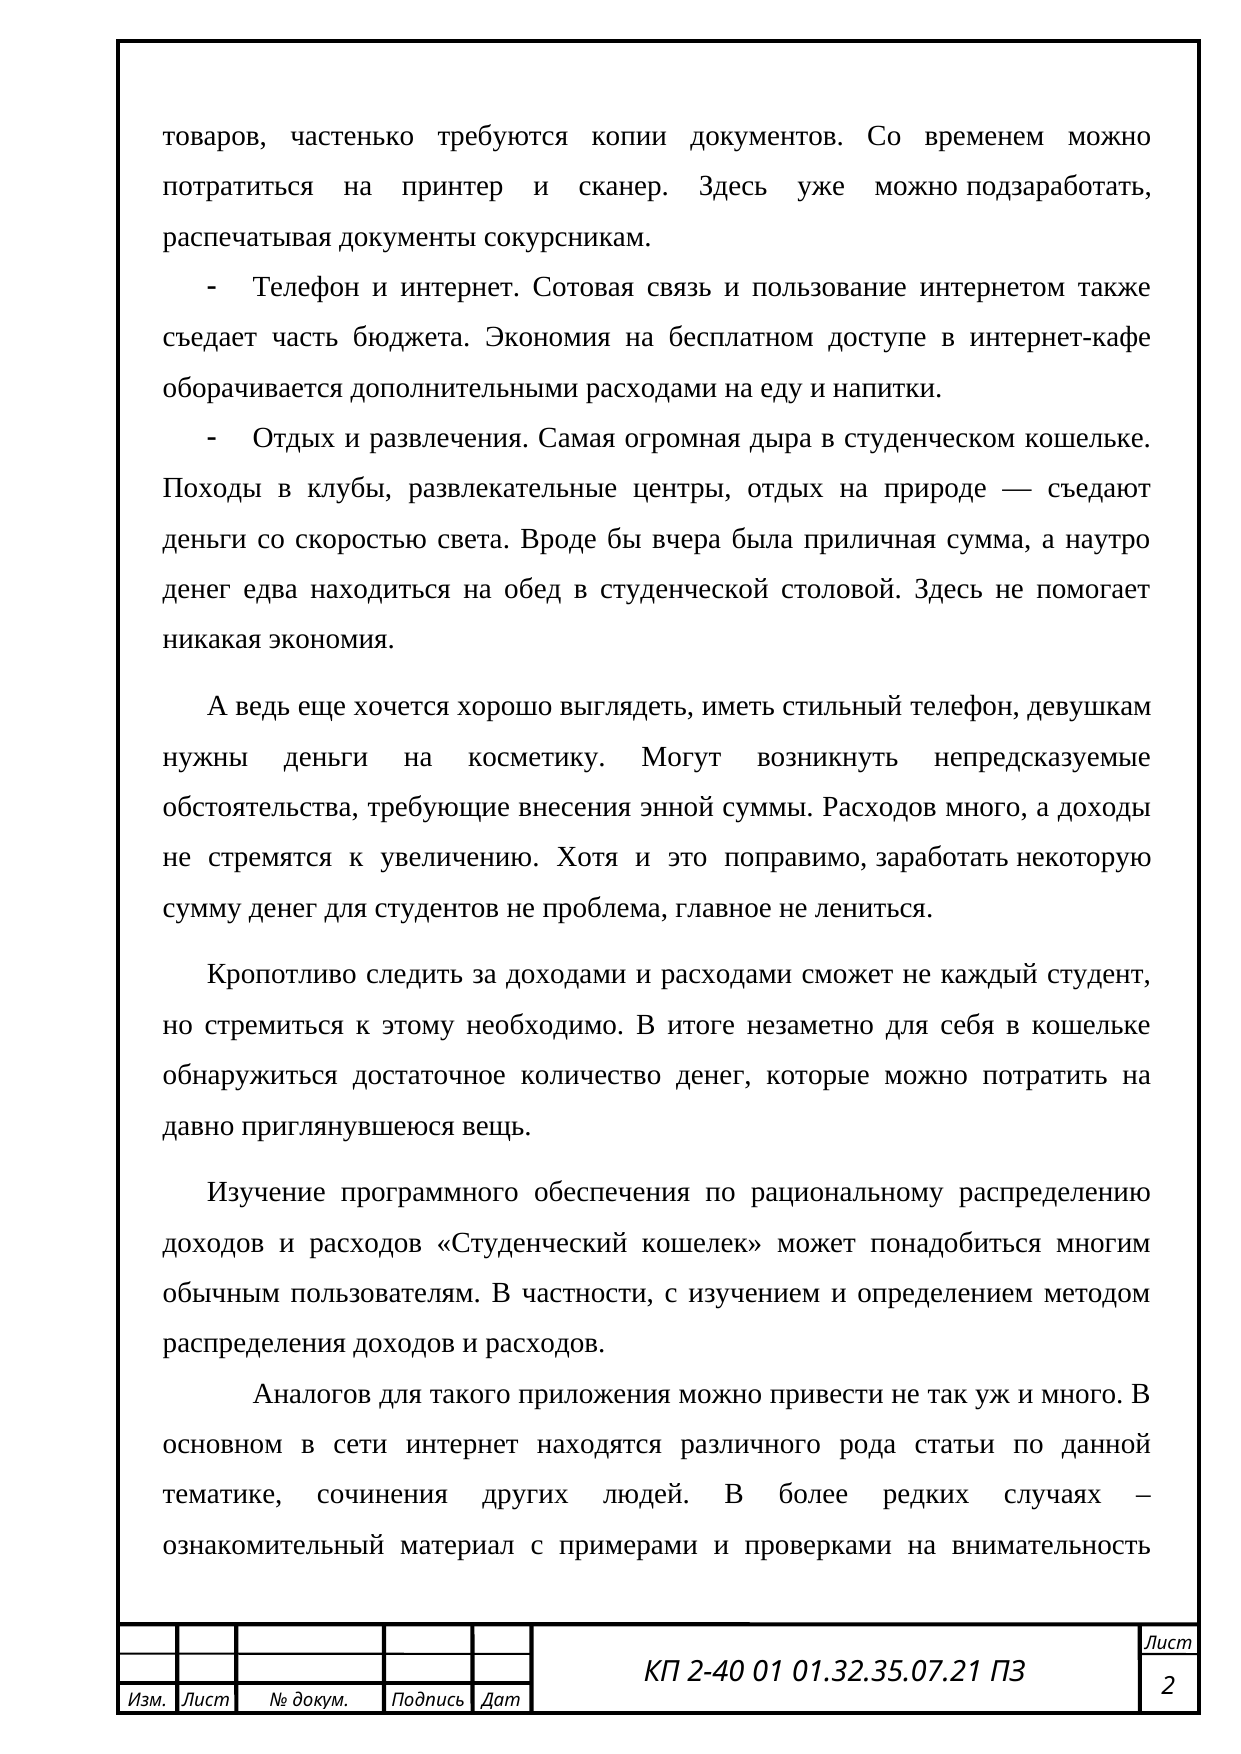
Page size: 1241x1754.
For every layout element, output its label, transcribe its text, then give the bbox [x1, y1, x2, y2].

text А ведь еще хочется хорошо выглядеть, иметь стильный телефон, девушкам нужны деньги на косметику. Могут возникнуть непредсказуемые обстоятельства, требующие внесения энной суммы. Расходов много, а доходы не стремятся к увеличению. Хотя и это поправимо, заработать некоторую сумму денег для студентов не проблема, главное не лениться. [162, 688, 1152, 923]
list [162, 1376, 1152, 1560]
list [162, 118, 1152, 252]
list Изучение программного обеспечения по рациональному распределению доходов и расходов «Студенческий кошелек» может понадобиться многим обычным пользователям. В частности, с изучением и определением методом распределения доходов и расходов. [162, 1174, 1152, 1359]
text Кропотливо следить за доходами и расходами сможет не каждый студент, но стремиться к этому необходимо. В итоге незаметно для себя в кошельке обнаружиться достаточное количество денег, которые можно потратить на давно приглянувшеюся вещь. [162, 957, 1152, 1141]
list Телефон и интернет. Сотовая связь и пользование интернетом также съедает часть бюджета. Экономия на бесплатном доступе в интернет-кафе оборачивается дополнительными расходами на еду и напитки. [162, 269, 1152, 403]
list Отдых и развлечения. Самая огромная дыра в студенческом кошельке. Походы в клубы, развлекательные центры, отдых на природе — съедают деньги со скоростью света. Вроде бы вчера была приличная сумма, а наутро денег едва находиться на обед в студенческой столовой. Здесь не помогает никакая экономия. [162, 420, 1152, 655]
